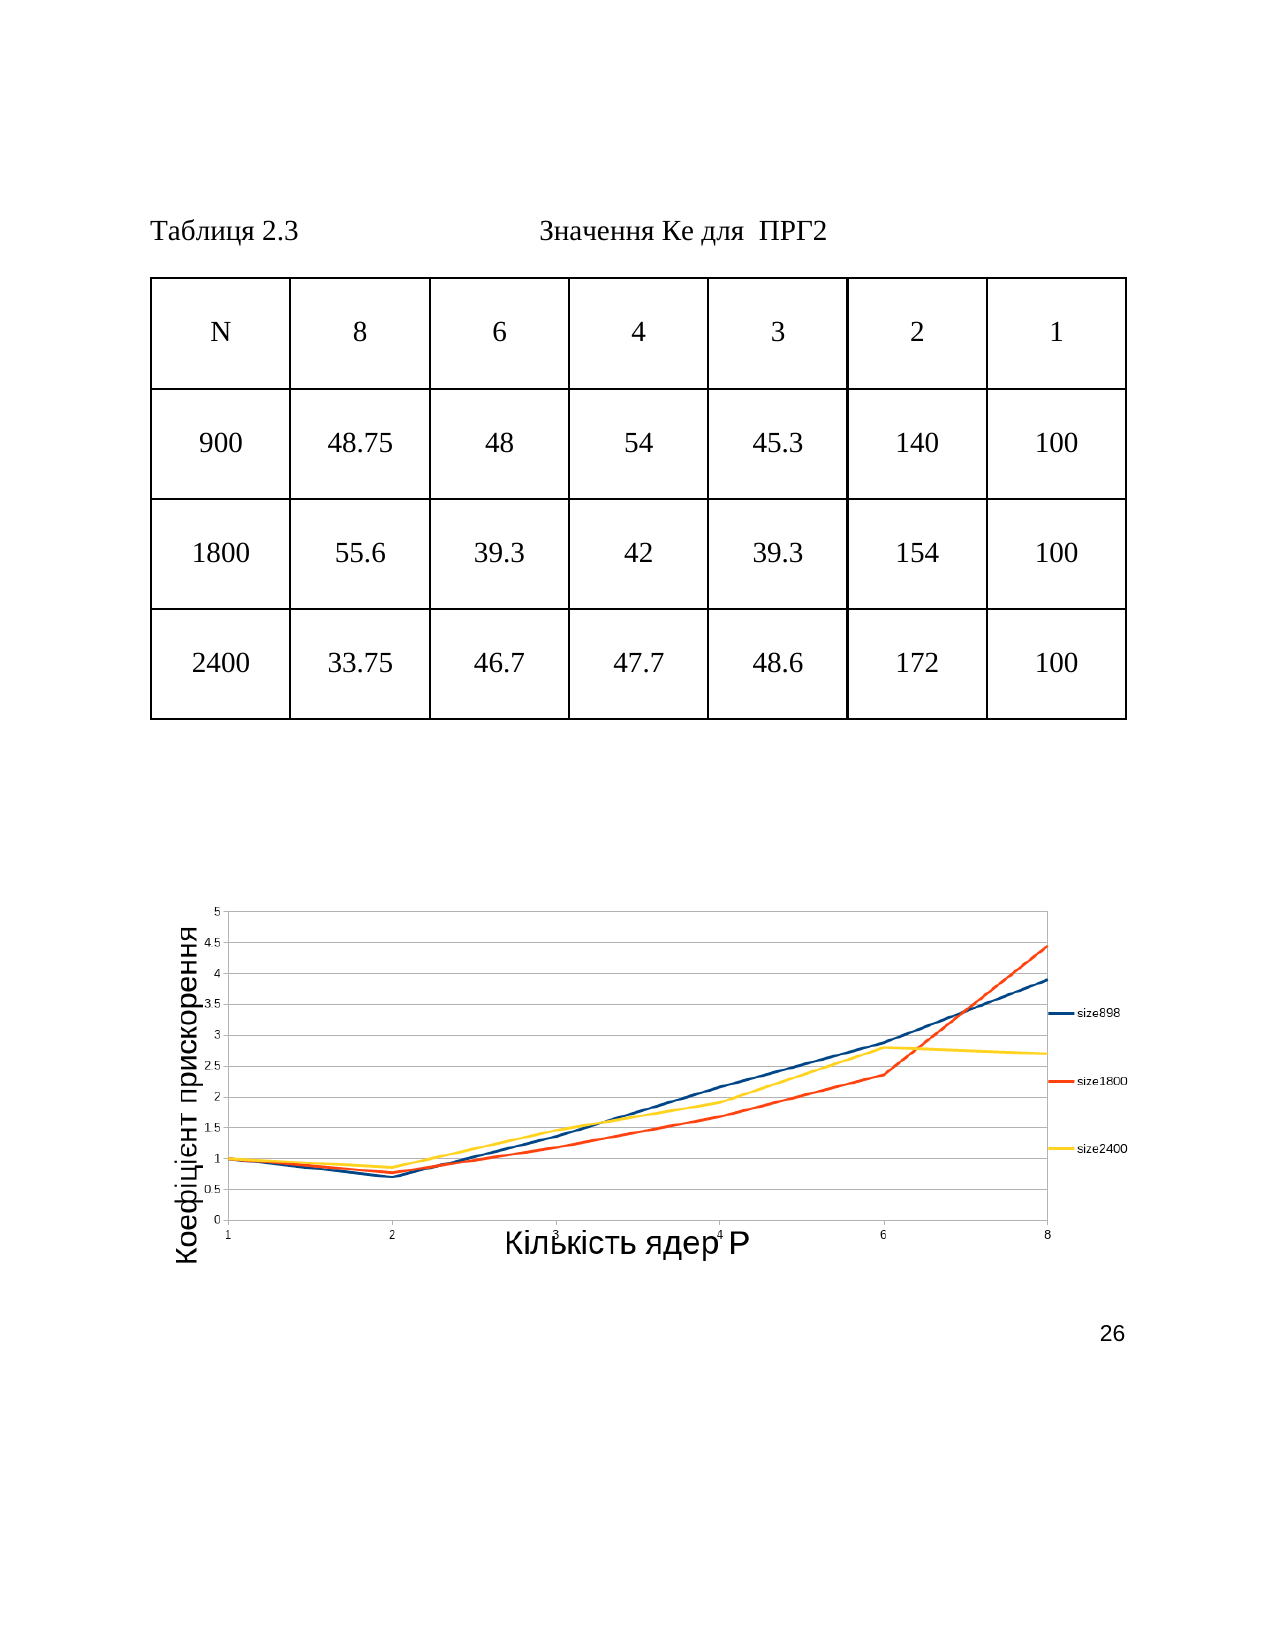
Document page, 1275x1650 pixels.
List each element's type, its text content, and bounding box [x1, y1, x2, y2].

table_cell 48.75 [291, 390, 429, 498]
table_cell 100 [988, 390, 1125, 498]
table_cell 100 [988, 610, 1125, 718]
table_cell 45.3 [709, 390, 846, 498]
table_cell 54 [570, 390, 707, 498]
table_cell 900 [152, 390, 289, 498]
table_cell 2400 [152, 610, 289, 718]
table_cell 48.6 [709, 610, 846, 718]
picture [159, 900, 1135, 1270]
table_cell 100 [988, 500, 1125, 608]
table_header N [152, 279, 289, 387]
table_cell 172 [849, 610, 986, 718]
text Таблиця 2.3 Значення Ке для ПРГ2 [150, 213, 1125, 247]
table_header 2 [849, 279, 986, 387]
table_cell 154 [849, 500, 986, 608]
table_cell 1800 [152, 500, 289, 608]
table_cell 55.6 [291, 500, 429, 608]
table_header 6 [431, 279, 568, 387]
table_header 3 [709, 279, 846, 387]
table_header 1 [988, 279, 1125, 387]
table_cell 46.7 [431, 610, 568, 718]
table_cell 140 [849, 390, 986, 498]
table_cell 39.3 [709, 500, 846, 608]
table_cell 47.7 [570, 610, 707, 718]
table_header 4 [570, 279, 707, 387]
table_cell 33.75 [291, 610, 429, 718]
table_cell 39.3 [431, 500, 568, 608]
table_cell 48 [431, 390, 568, 498]
table_header 8 [291, 279, 429, 387]
table_cell 42 [570, 500, 707, 608]
